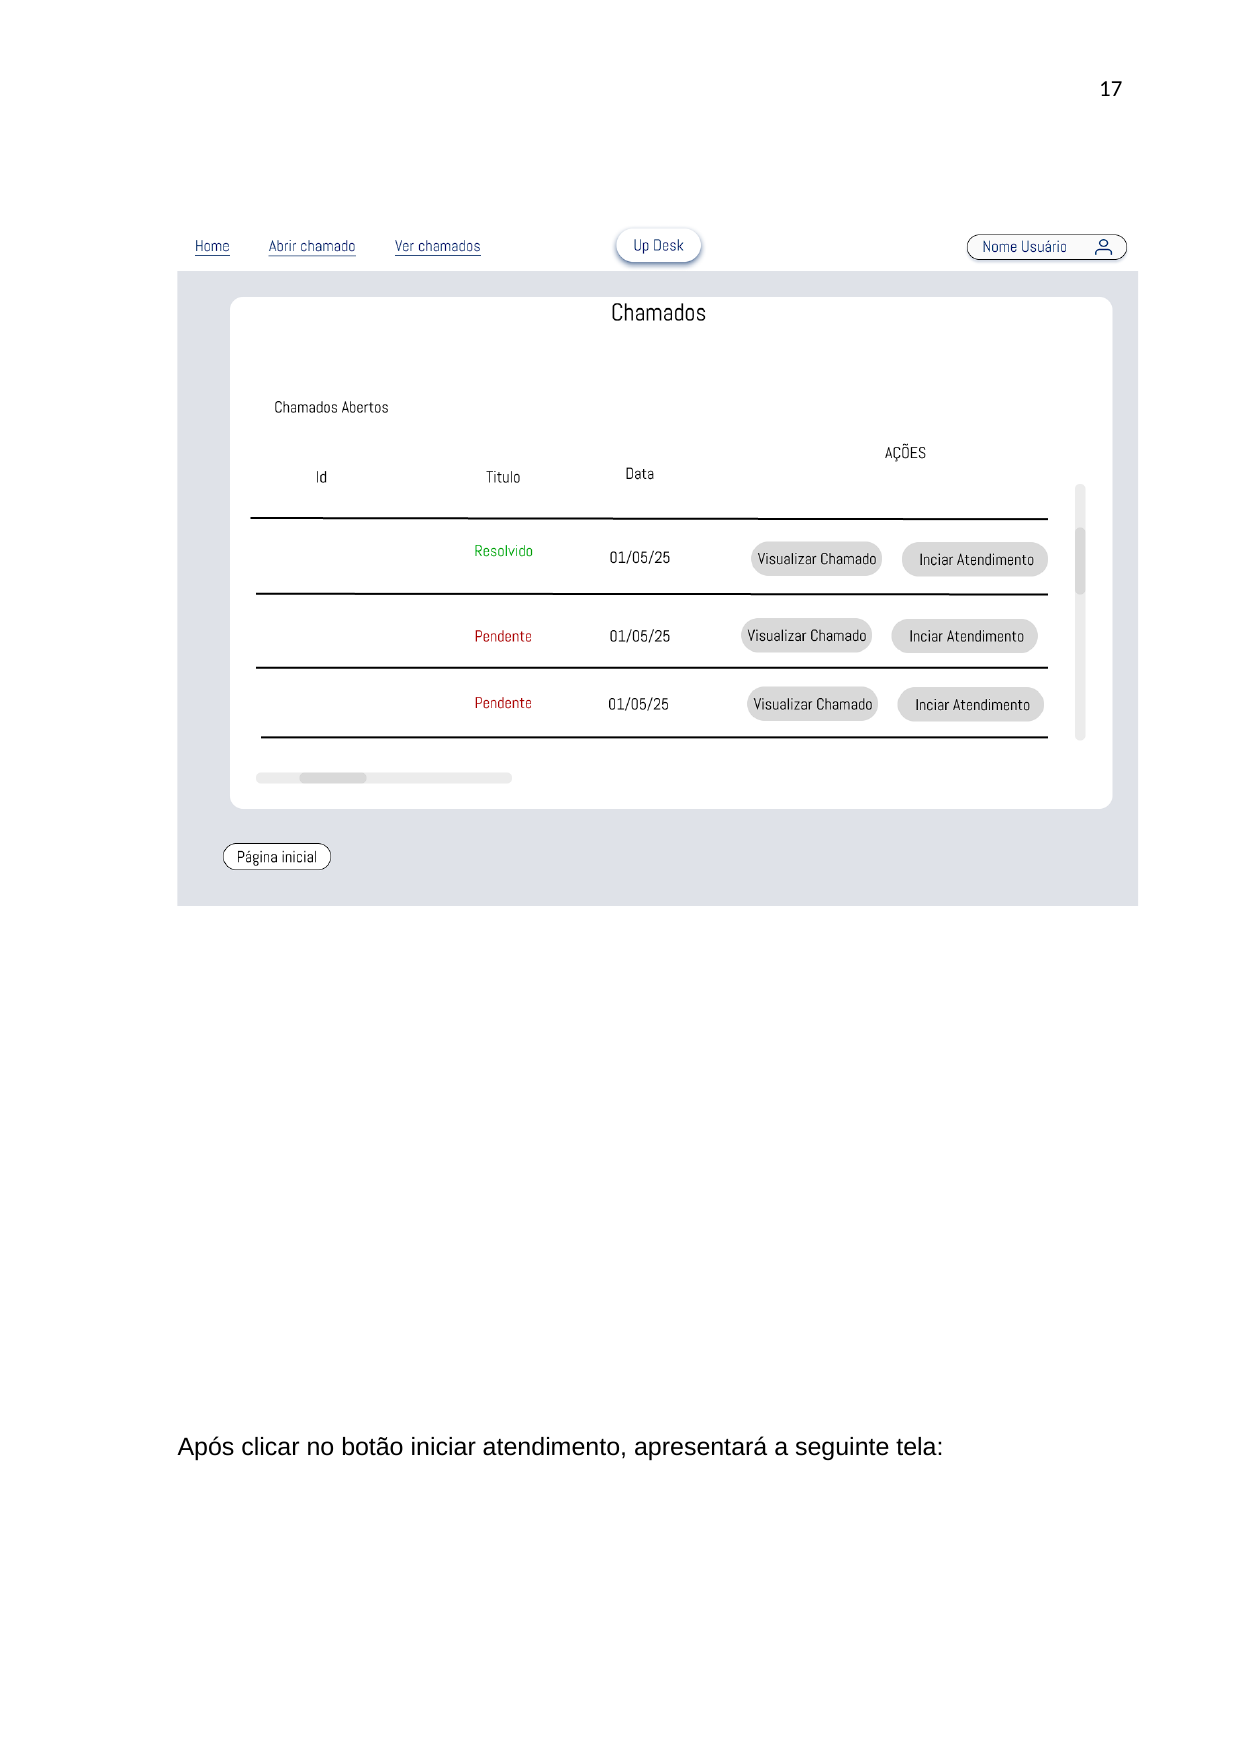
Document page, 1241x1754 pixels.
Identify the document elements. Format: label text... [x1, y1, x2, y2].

picture [177, 225, 1139, 906]
text Após clicar no botão iniciar atendimento, apresentará a seguinte tela: [177, 1432, 1122, 1461]
